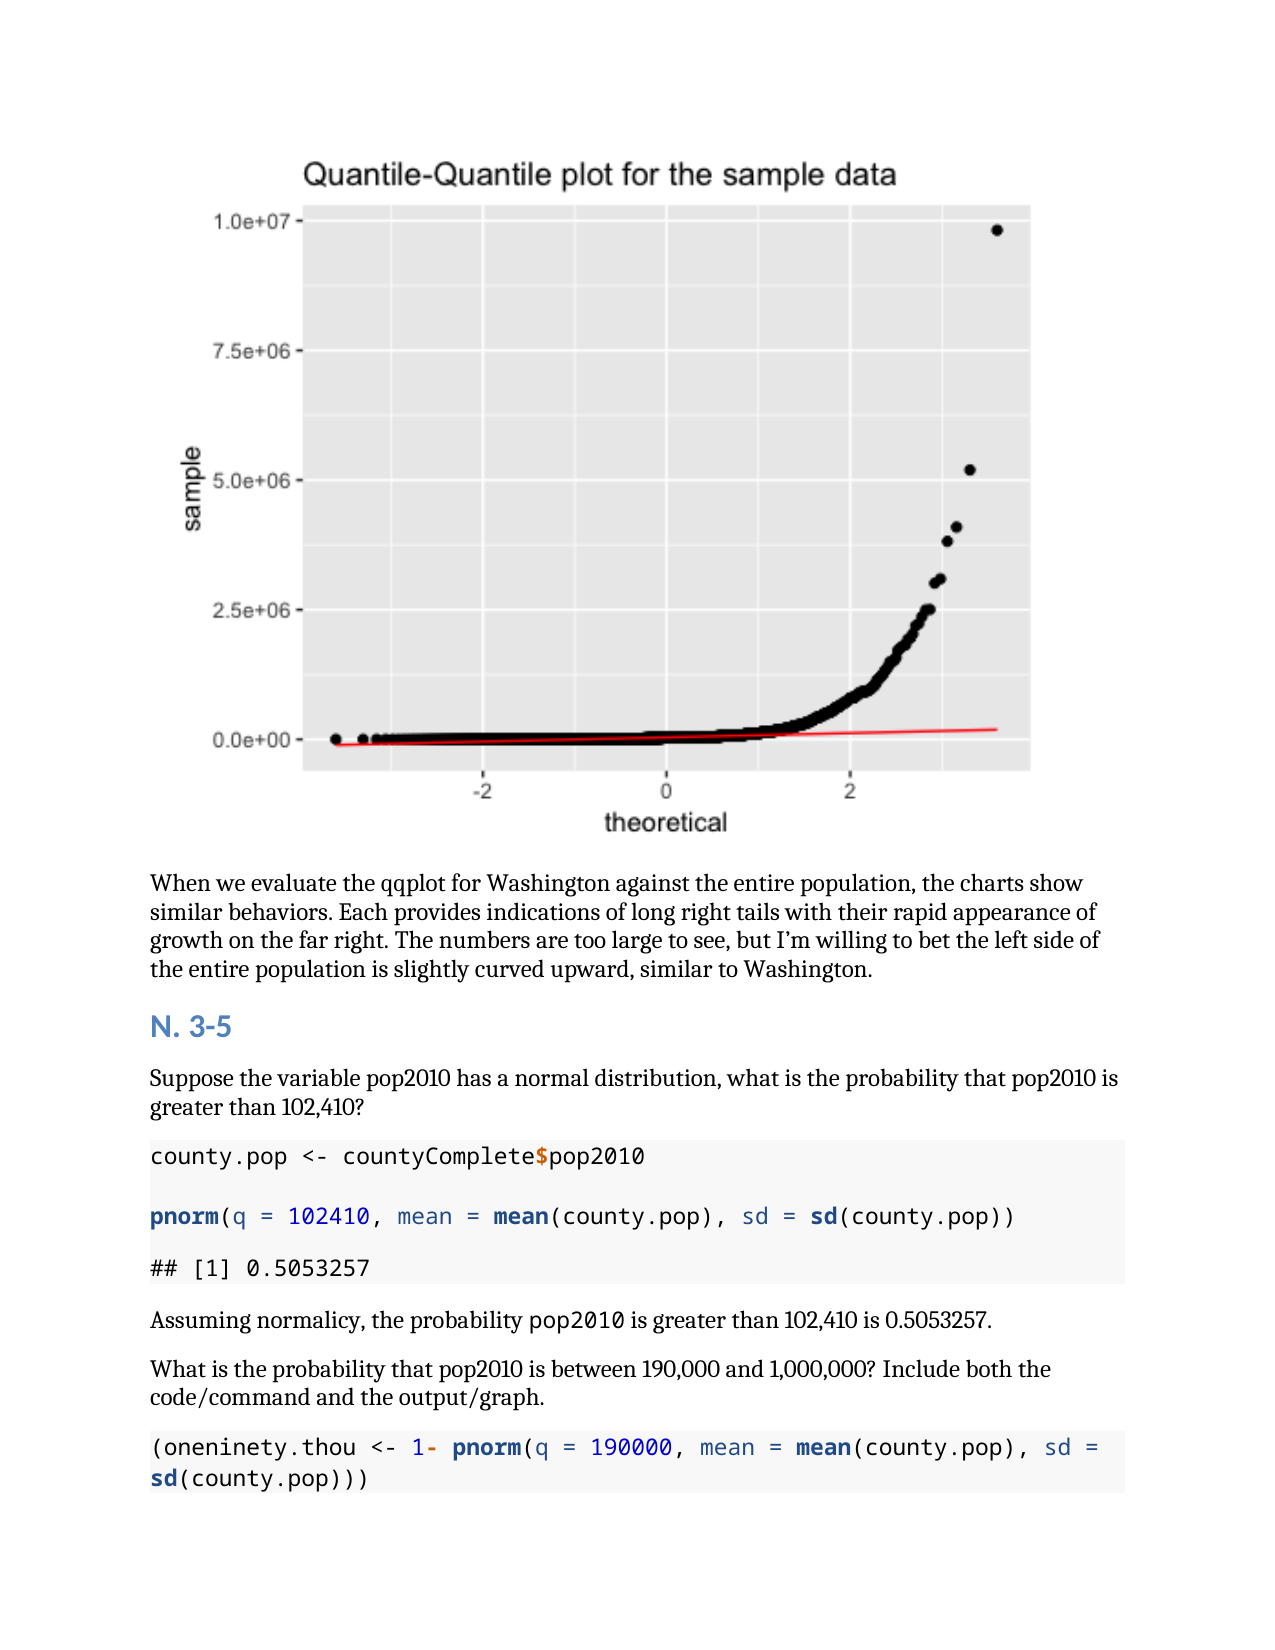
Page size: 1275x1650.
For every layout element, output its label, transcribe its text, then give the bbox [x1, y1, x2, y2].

text ## [1] 0.5053257 [150, 1252, 1125, 1284]
text What is the probability that pop2010 is between 190,000 and 1,000,000? Include both the code/command and the output/graph. [150, 1354, 1125, 1412]
text county.pop <- countyComplete$pop2010 pnorm(q = 102410, mean = mean(county.pop), sd = sd(county.pop)) [150, 1140, 1125, 1232]
subtitle N. 3-5 [150, 1004, 1125, 1045]
text When we evaluate the qqplot for Washington against the entire population, the charts show similar behaviors. Each provides indications of long right tails with their rapid appearance of growth on the far right. The numbers are too large to see, but I’m willing to bet the left side of the entire population is slightly curved upward, similar to Washington. [150, 869, 1125, 984]
text Suppose the variable pop2010 has a normal distribution, what is the probability that pop2010 is greater than 102,410? [150, 1064, 1125, 1122]
picture [168, 150, 1044, 850]
text (oneninety.thou <- 1- pnorm(q = 190000, mean = mean(county.pop), sd = sd(county.pop))) [370, 1431, 1125, 1493]
text Assuming normalicy, the probability pop2010 is greater than 102,410 is 0.5053257. [150, 1304, 1125, 1336]
